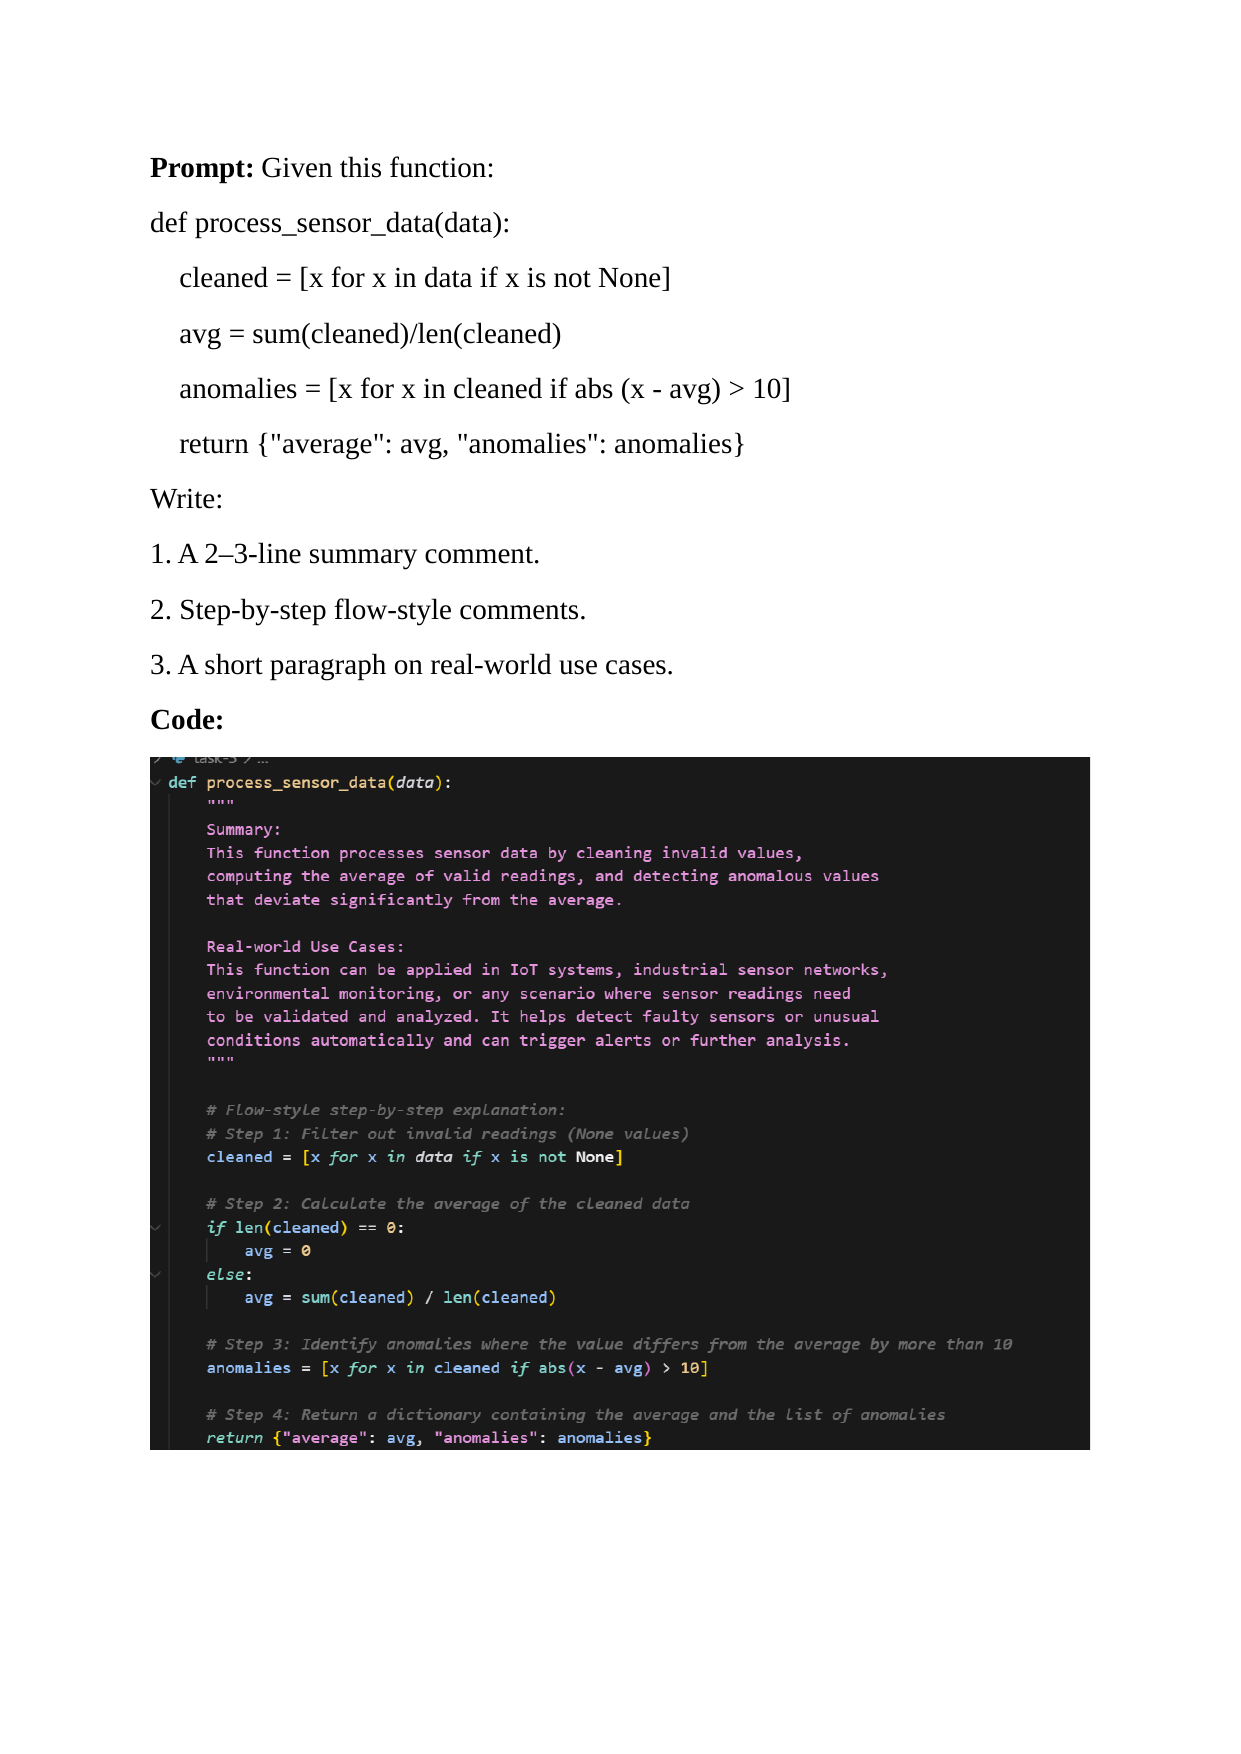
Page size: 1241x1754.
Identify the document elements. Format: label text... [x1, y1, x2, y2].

text 1. A 2–3-line summary comment. [150, 537, 1090, 570]
text return {"average": avg, "anomalies": anomalies} [150, 426, 1090, 460]
text Prompt: Given this function: [150, 150, 1090, 183]
text Write: [150, 481, 1090, 515]
picture [150, 757, 1091, 1450]
text 2. Step-by-step flow-style comments. [150, 592, 1090, 625]
text avg = sum(cleaned)/len(cleaned) [150, 316, 1090, 349]
text anomalies = [x for x in cleaned if abs (x - avg) > 10] [150, 371, 1090, 404]
text 3. A short paragraph on real-world use cases. [150, 647, 1090, 681]
text Code: [150, 702, 1090, 736]
text cleaned = [x for x in data if x is not None] [150, 261, 1090, 294]
text def process_sensor_data(data): [150, 205, 1090, 239]
